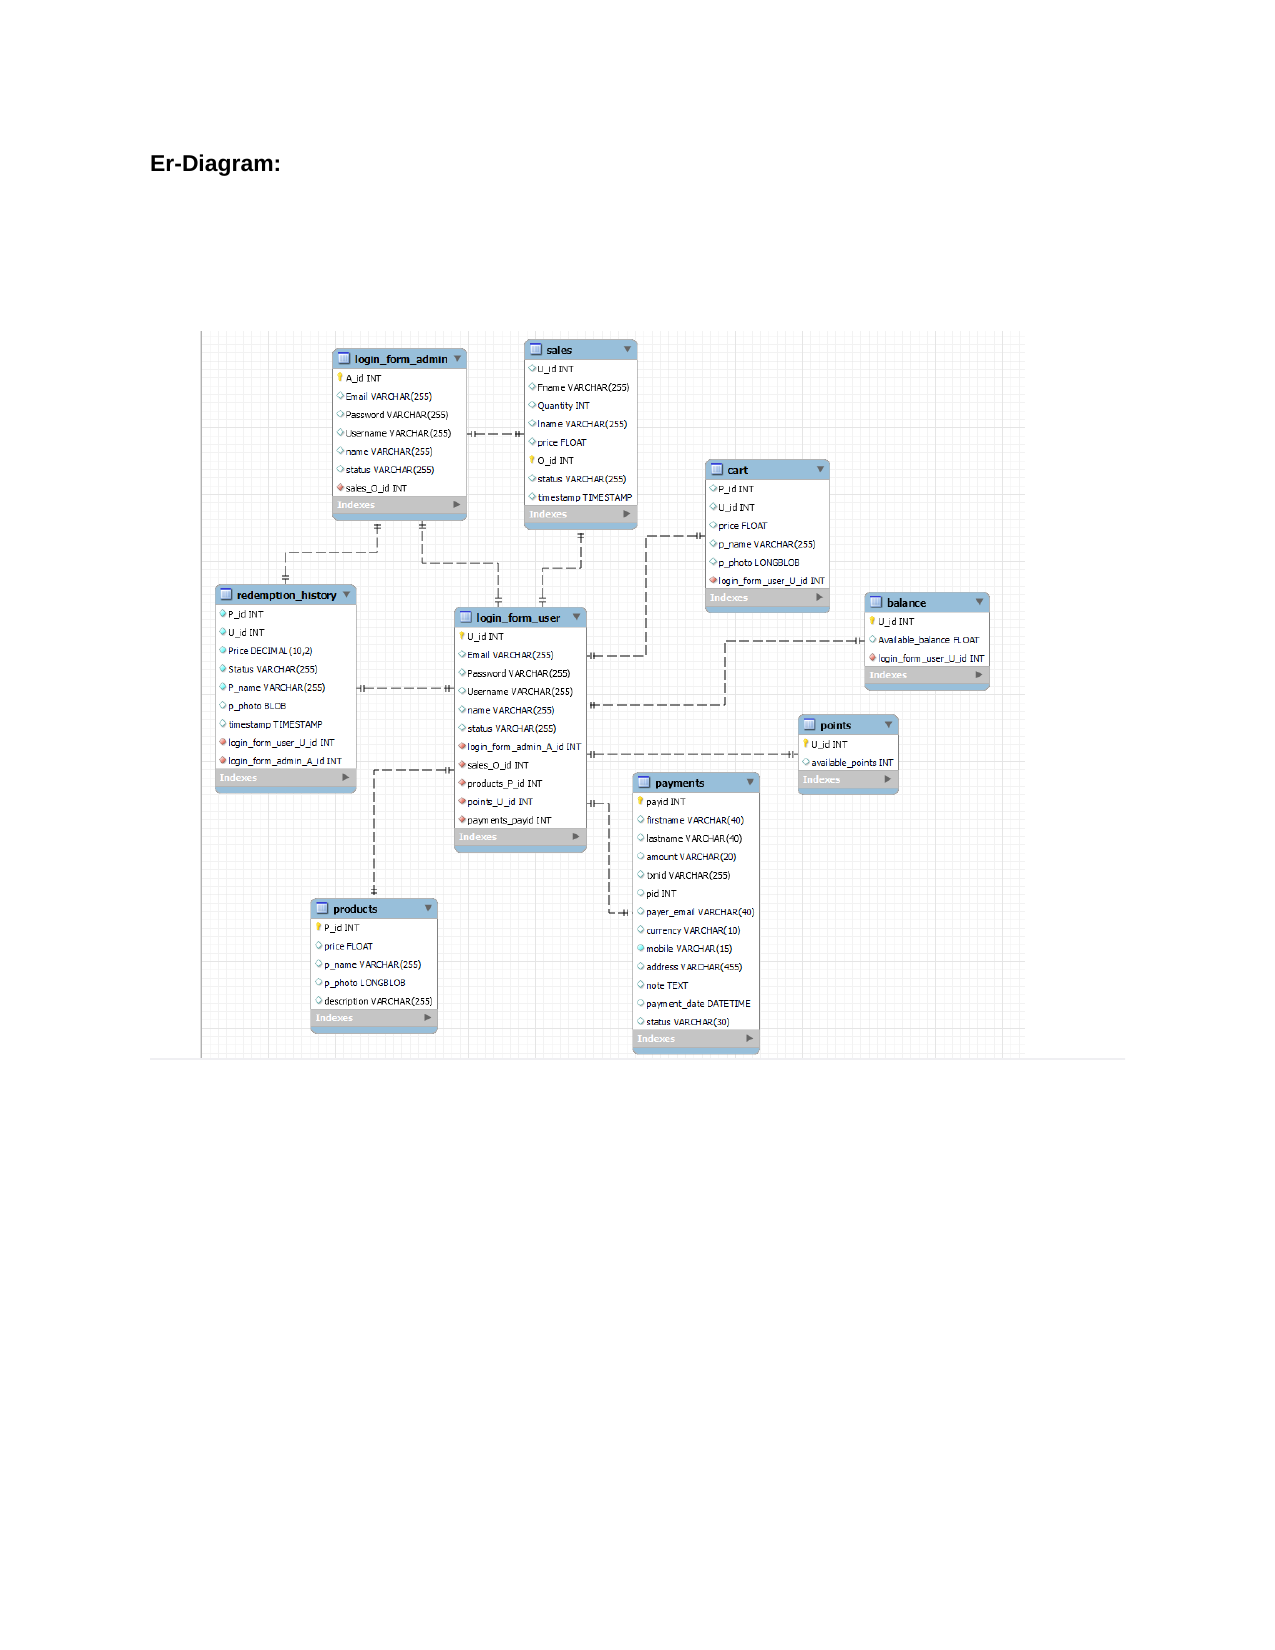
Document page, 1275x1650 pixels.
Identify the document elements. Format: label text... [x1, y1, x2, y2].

text Er-Diagram: [150, 150, 1125, 176]
picture [150, 331, 1125, 1060]
